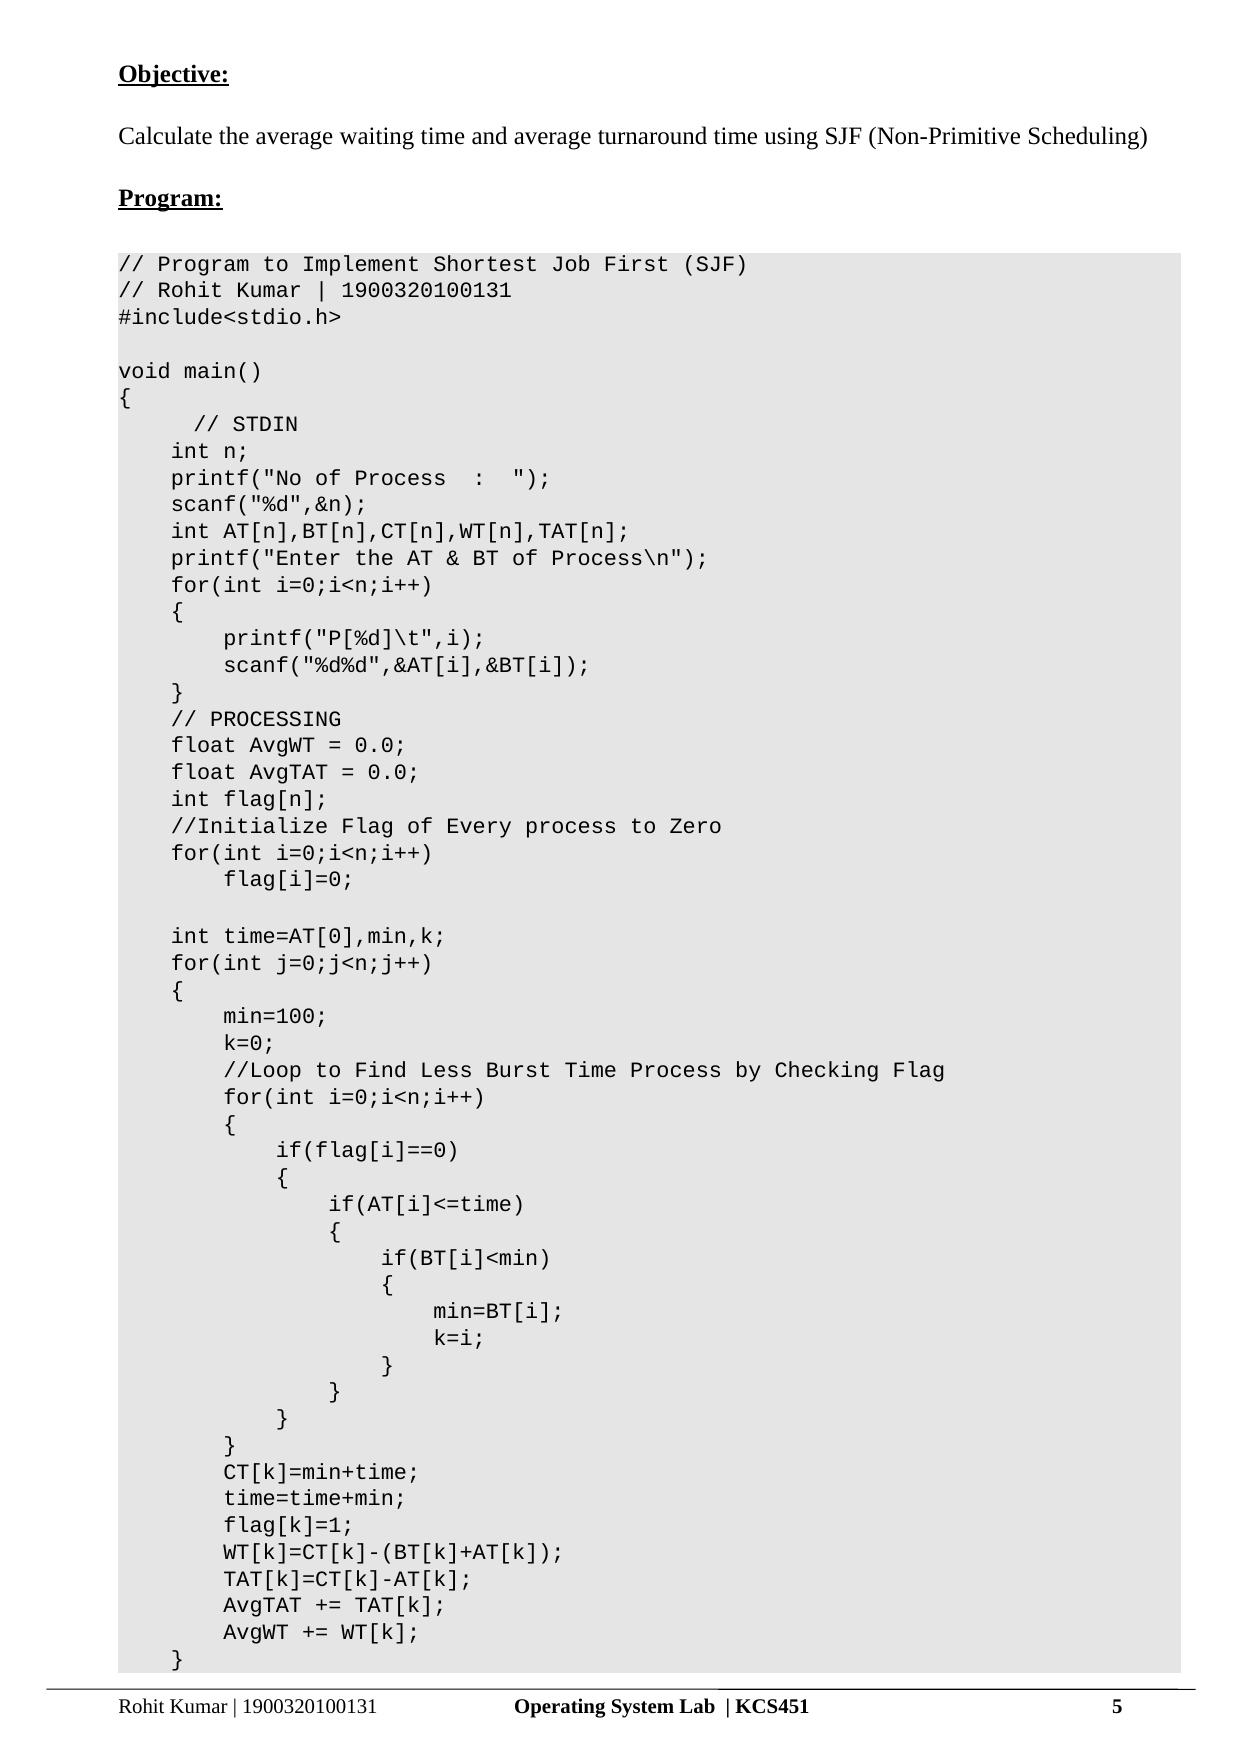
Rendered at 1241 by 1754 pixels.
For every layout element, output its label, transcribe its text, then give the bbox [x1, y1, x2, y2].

text Objective: [118, 59, 1181, 88]
text // STDIN [118, 413, 1181, 438]
text { [118, 1166, 1181, 1191]
text printf("P[%d]\t",i); [118, 627, 1181, 652]
text flag[i]=0; [118, 868, 1181, 893]
text printf("No of Process : "); [118, 467, 1181, 492]
text } [118, 681, 1181, 706]
text int time=AT[0],min,k; [118, 925, 1181, 950]
text } [118, 1407, 1181, 1432]
text for(int i=0;i<n;i++) [118, 842, 1181, 866]
text CT[k]=min+time; [118, 1461, 1181, 1486]
text if(BT[i]<min) [118, 1247, 1181, 1271]
text // Rohit Kumar | 1900320100131 [118, 279, 1181, 304]
text WT[k]=CT[k]-(BT[k]+AT[k]); [118, 1541, 1181, 1566]
text TAT[k]=CT[k]-AT[k]; [118, 1568, 1181, 1593]
text AvgWT += WT[k]; [118, 1621, 1181, 1646]
text // Program to Implement Shortest Job First (SJF) [118, 253, 1181, 277]
text { [118, 979, 1181, 1004]
text min=BT[i]; [118, 1300, 1181, 1325]
text int flag[n]; [118, 788, 1181, 813]
text scanf("%d",&n); [118, 494, 1181, 518]
text { [118, 1220, 1181, 1245]
text void main() [118, 360, 1181, 384]
text AvgTAT += TAT[k]; [118, 1595, 1181, 1619]
text //Initialize Flag of Every process to Zero [118, 815, 1181, 840]
text scanf("%d%d",&AT[i],&BT[i]); [118, 654, 1181, 679]
text { [118, 1113, 1181, 1138]
text #include<stdio.h> [118, 306, 1181, 331]
text // PROCESSING [118, 708, 1181, 733]
text if(flag[i]==0) [118, 1139, 1181, 1164]
text printf("Enter the AT & BT of Process\n"); [118, 547, 1181, 572]
text { [118, 601, 1181, 626]
text float AvgTAT = 0.0; [118, 761, 1181, 786]
text k=i; [118, 1327, 1181, 1352]
text Program: [118, 183, 1181, 212]
text float AvgWT = 0.0; [118, 734, 1181, 759]
text int AT[n],BT[n],CT[n],WT[n],TAT[n]; [118, 520, 1181, 545]
text Calculate the average waiting time and average turnaround time using SJF (Non-Primitive Scheduling) [118, 121, 1181, 150]
text for(int j=0;j<n;j++) [118, 952, 1181, 977]
text } [118, 1354, 1181, 1378]
text } [118, 1434, 1181, 1459]
text { [118, 1273, 1181, 1298]
text { [118, 387, 1181, 411]
text int n; [118, 440, 1181, 465]
text } [118, 1381, 1181, 1405]
text for(int i=0;i<n;i++) [118, 574, 1181, 599]
text if(AT[i]<=time) [118, 1193, 1181, 1218]
text for(int i=0;i<n;i++) [118, 1086, 1181, 1111]
text min=100; [118, 1006, 1181, 1031]
text //Loop to Find Less Burst Time Process by Checking Flag [118, 1059, 1181, 1084]
text flag[k]=1; [118, 1514, 1181, 1539]
text k=0; [118, 1032, 1181, 1057]
text time=time+min; [118, 1488, 1181, 1512]
text } [118, 1648, 1181, 1673]
